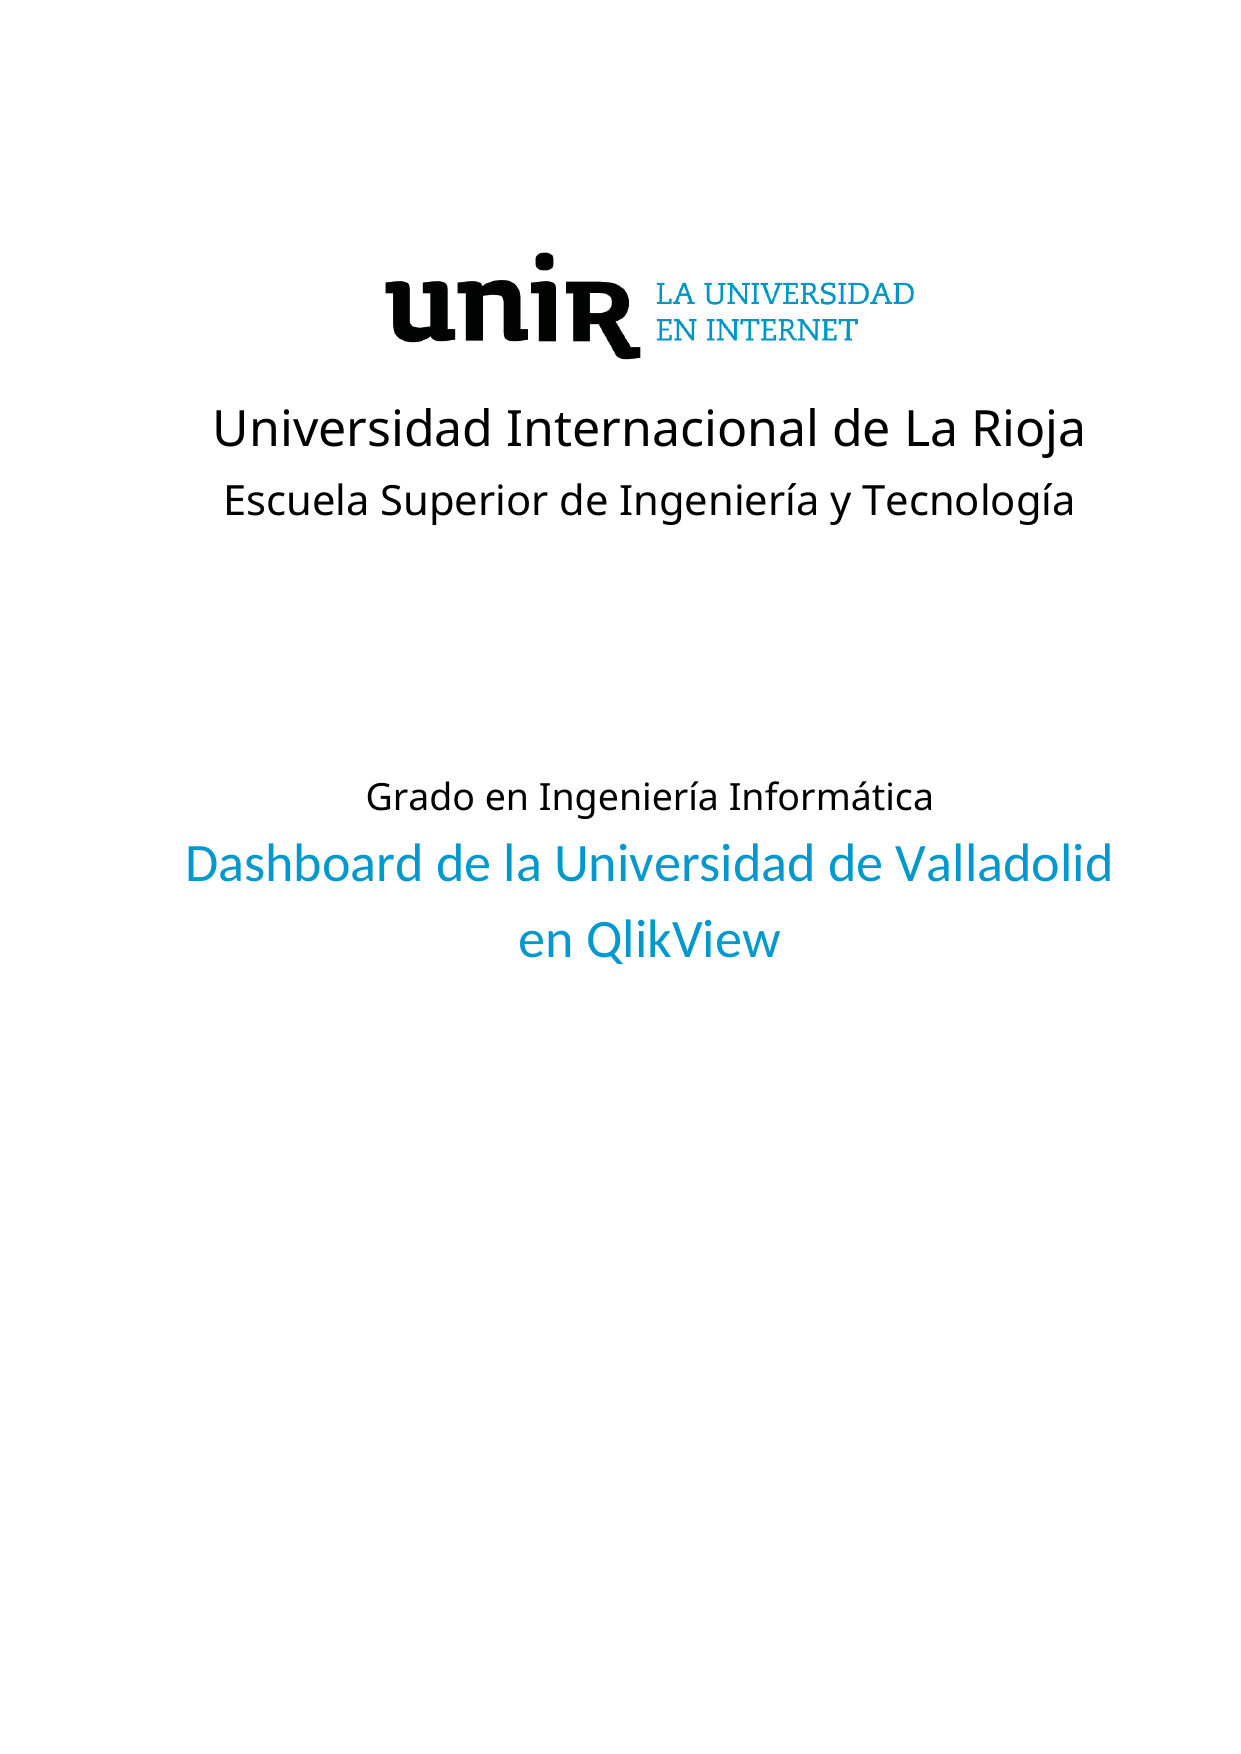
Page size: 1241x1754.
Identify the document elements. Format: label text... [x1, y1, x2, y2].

text Dashboard de la Universidad de Valladolid en QlikView [177, 829, 1122, 971]
text Grado en Ingeniería Informática [177, 770, 1122, 821]
picture [336, 218, 963, 389]
text Universidad Internacional de La Rioja [177, 393, 1122, 461]
text Escuela Superior de Ingeniería y Tecnología [177, 471, 1122, 528]
